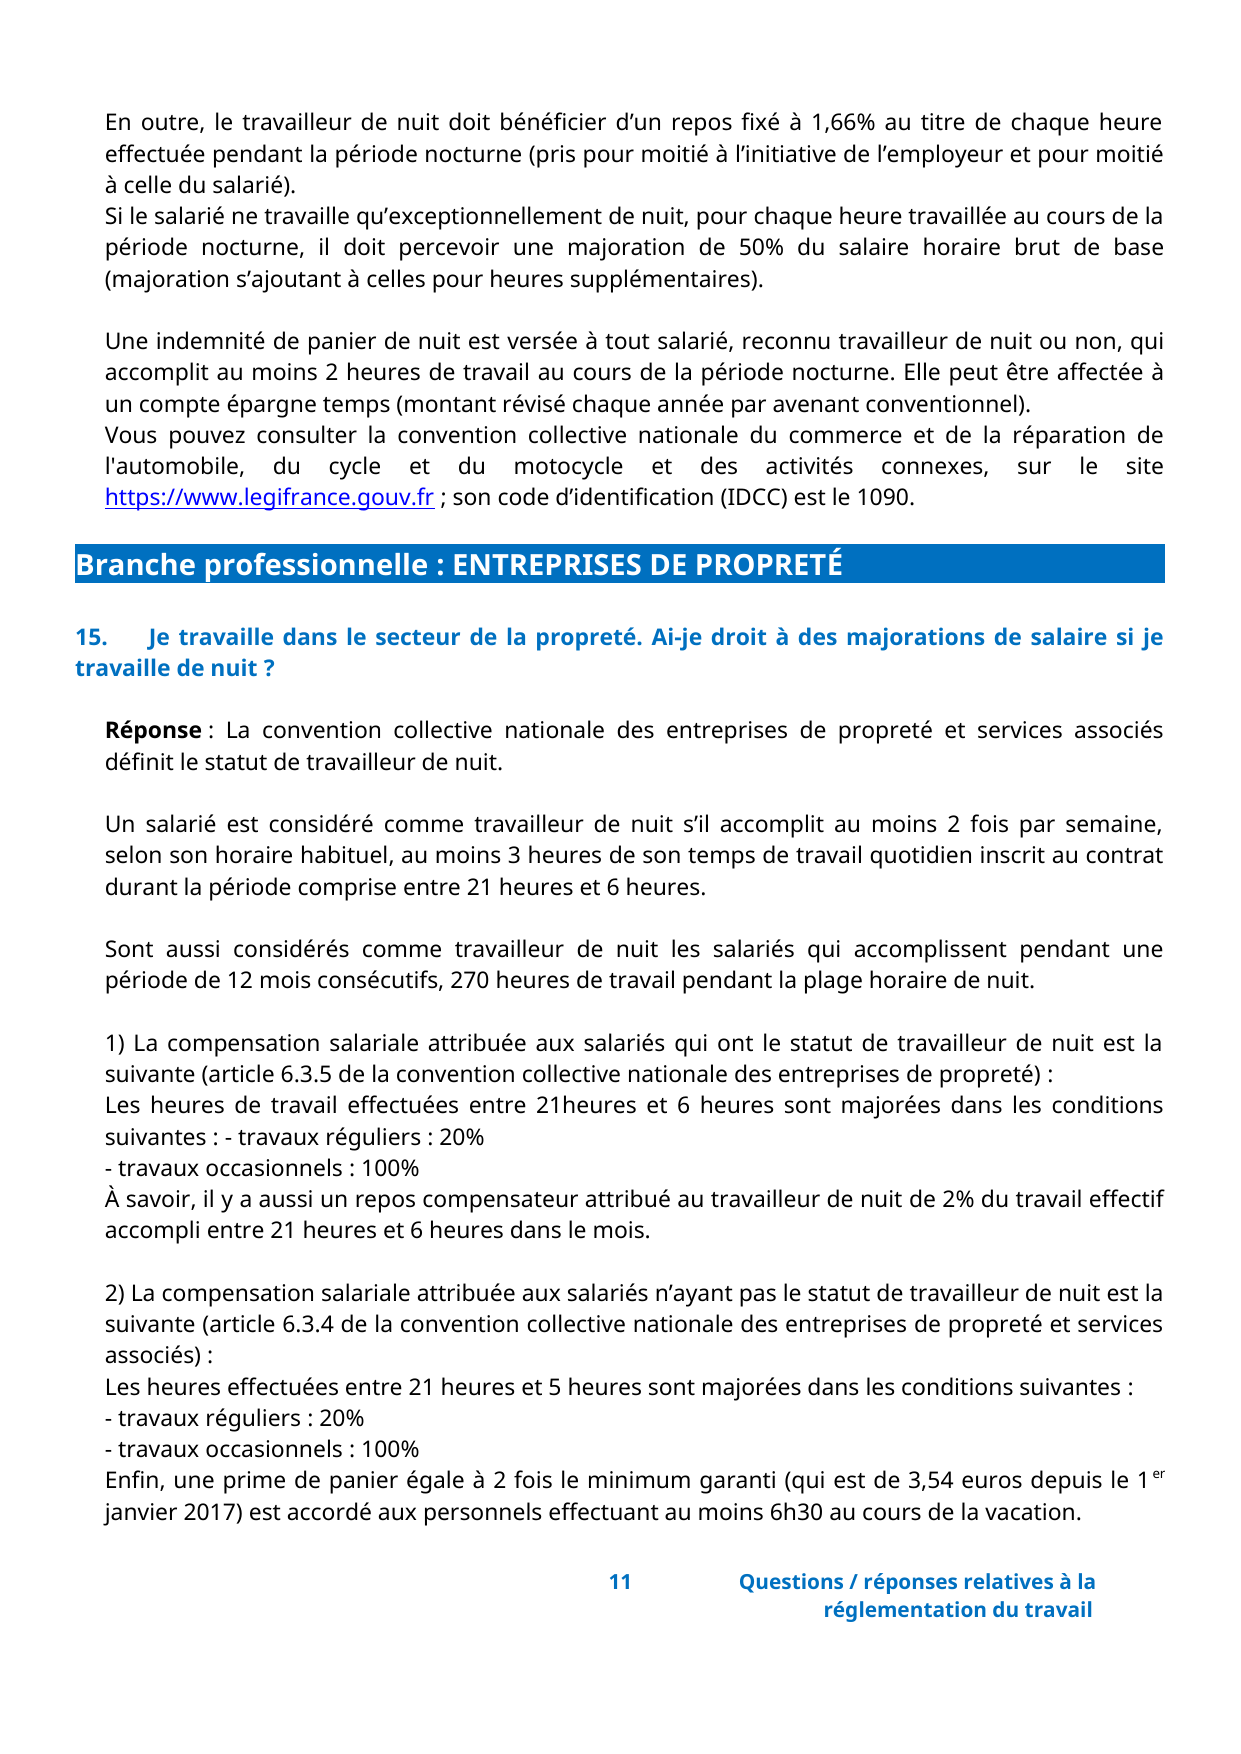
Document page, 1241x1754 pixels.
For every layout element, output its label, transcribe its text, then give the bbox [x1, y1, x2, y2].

text Si le salarié ne travaille qu’exceptionnellement de nuit, pour chaque heure travaillée au cours de la période nocturne, il doit percevoir une majoration de 50% du salaire horaire brut de base (majoration s’ajoutant à celles pour heures supplémentaires). [104, 200, 1165, 294]
text Enfin, une prime de panier égale à 2 fois le minimum garanti (qui est de 3,54 euros depuis le 1er janvier 2017) est accordé aux personnels effectuant au moins 6h30 au cours de la vacation. [104, 1464, 1165, 1527]
text Vous pouvez consulter la convention collective nationale du commerce et de la réparation de l'automobile, du cycle et du motocycle et des activités connexes, sur le site https://www.legifrance.gouv.fr ; son code d’identification (IDCC) est le 1090. [104, 419, 1165, 512]
list Je travaille dans le secteur de la propreté. Ai-je droit à des majorations de salaire si je travaille de nuit ? [75, 621, 1165, 683]
text - travaux occasionnels : 100% [104, 1433, 1165, 1464]
text À savoir, il y a aussi un repos compensateur attribué au travailleur de nuit de 2% du travail effectif accompli entre 21 heures et 6 heures dans le mois. [104, 1183, 1165, 1246]
text Une indemnité de panier de nuit est versée à tout salarié, reconnu travailleur de nuit ou non, qui accomplit au moins 2 heures de travail au cours de la période nocturne. Elle peut être affectée à un compte épargne temps (montant révisé chaque année par avenant conventionnel). [104, 325, 1165, 419]
text Réponse : La convention collective nationale des entreprises de propreté et services associés définit le statut de travailleur de nuit. [104, 714, 1165, 777]
text Les heures de travail effectuées entre 21heures et 6 heures sont majorées dans les conditions suivantes : - travaux réguliers : 20% [104, 1089, 1165, 1152]
text En outre, le travailleur de nuit doit bénéficier d’un repos fixé à 1,66% au titre de chaque heure effectuée pendant la période nocturne (pris pour moitié à l’initiative de l’employeur et pour moitié à celle du salarié). [104, 106, 1165, 200]
text Les heures effectuées entre 21 heures et 5 heures sont majorées dans les conditions suivantes : [104, 1371, 1165, 1402]
text Un salarié est considéré comme travailleur de nuit s’il accomplit au moins 2 fois par semaine, selon son horaire habituel, au moins 3 heures de son temps de travail quotidien inscrit au contrat durant la période comprise entre 21 heures et 6 heures. [104, 808, 1165, 902]
text - travaux occasionnels : 100% [104, 1152, 1165, 1183]
text Branche professionnelle : ENTREPRISES DE PROPRETÉ [75, 544, 1165, 583]
text 1) La compensation salariale attribuée aux salariés qui ont le statut de travailleur de nuit est la suivante (article 6.3.5 de la convention collective nationale des entreprises de propreté) : [104, 1027, 1165, 1089]
text Sont aussi considérés comme travailleur de nuit les salariés qui accomplissent pendant une période de 12 mois consécutifs, 270 heures de travail pendant la plage horaire de nuit. [104, 933, 1165, 996]
text - travaux réguliers : 20% [104, 1402, 1165, 1433]
text 2) La compensation salariale attribuée aux salariés n’ayant pas le statut de travailleur de nuit est la suivante (article 6.3.4 de la convention collective nationale des entreprises de propreté et services associés) : [104, 1277, 1165, 1371]
